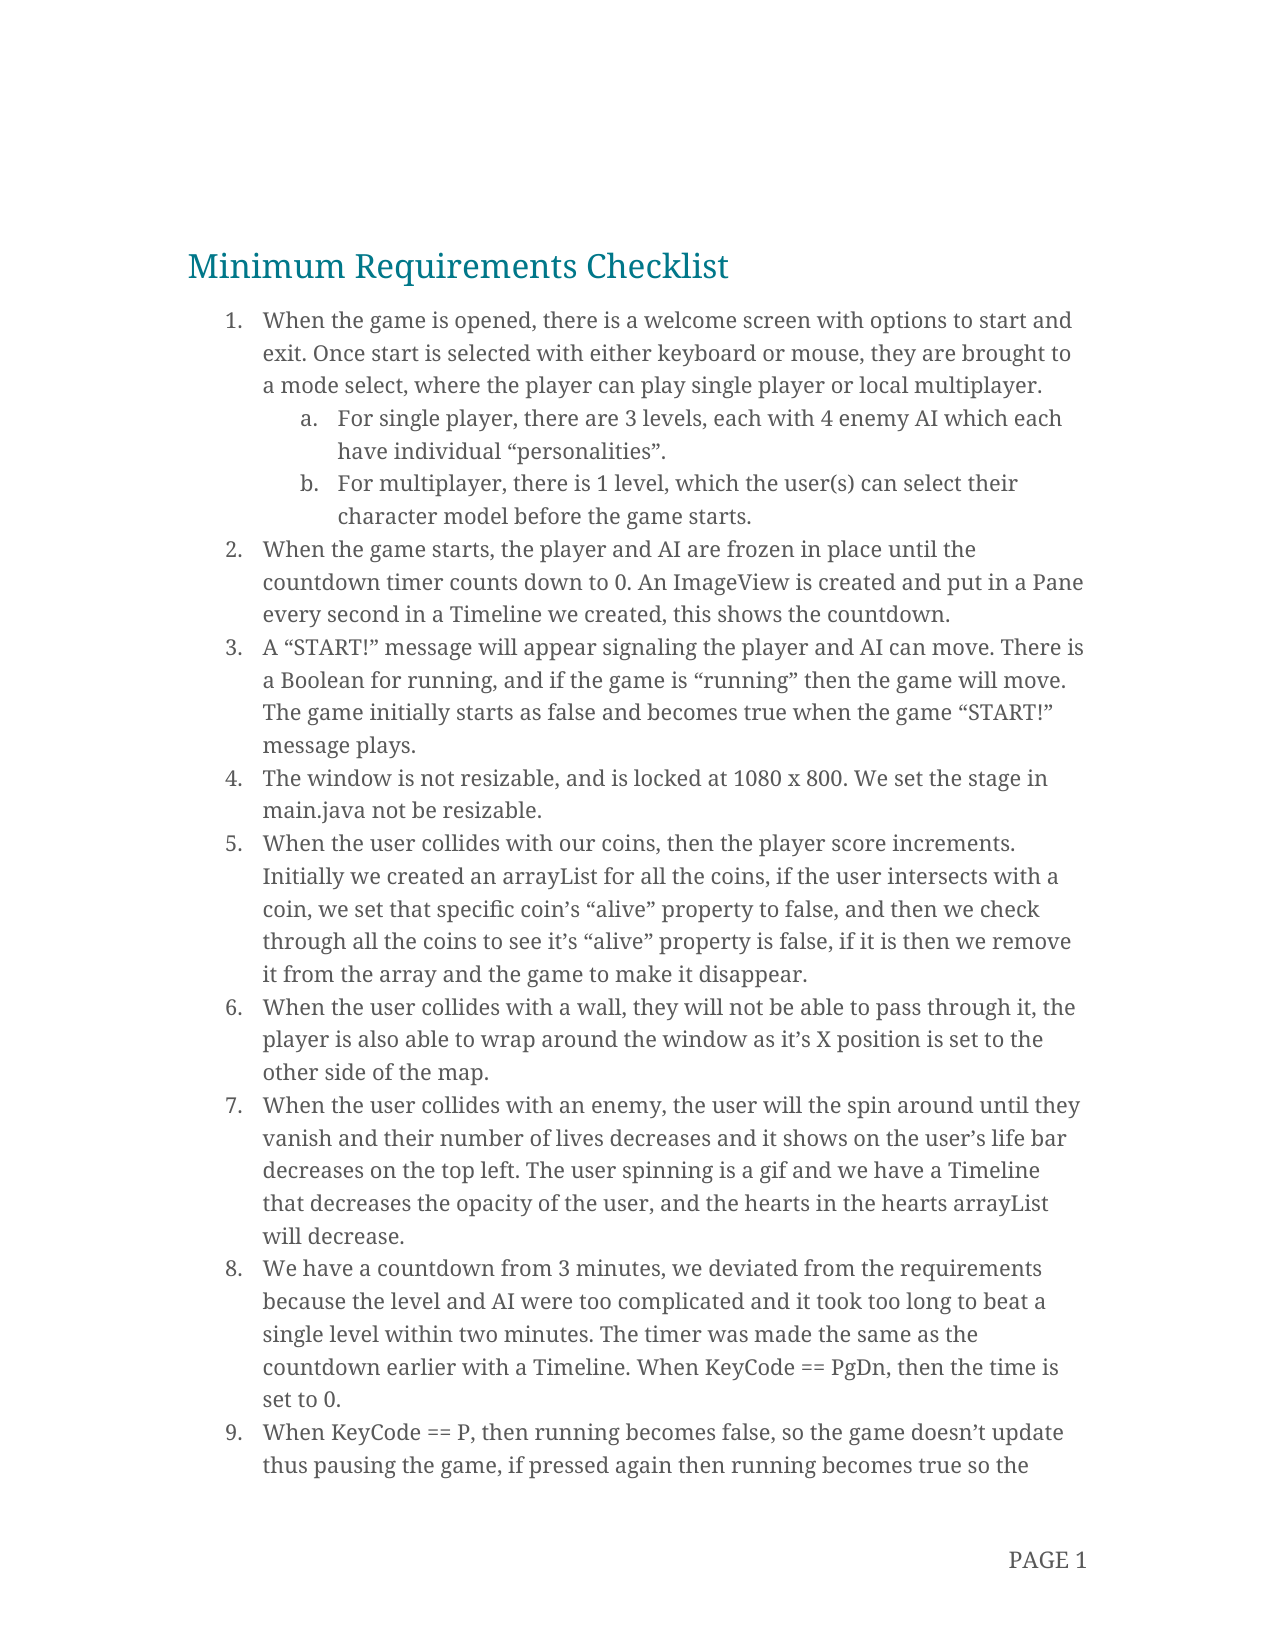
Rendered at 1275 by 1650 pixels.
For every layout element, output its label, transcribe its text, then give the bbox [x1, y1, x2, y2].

list A “START!” message will appear signaling the player and AI can move. There is a Boolean for running, and if the game is “running” then the game will move. The game initially starts as false and becomes true when the game “START!” message plays. [225, 632, 1087, 760]
list For multiplayer, there is 1 level, which the user(s) can select their character model before the game starts. [300, 468, 1087, 531]
list For single player, there are 3 levels, each with 4 enemy AI which each have individual “personalities”. [300, 403, 1087, 466]
list The window is not resizable, and is locked at 1080 x 800. We set the stage in main.java not be resizable. [225, 763, 1087, 825]
list When the game is opened, there is a welcome screen with options to start and exit. Once start is selected with either keyboard or mouse, they are brought to a mode select, where the player can play single player or local multiplayer. [225, 305, 1087, 400]
list When the user collides with an enemy, the user will the spin around until they vanish and their number of lives decreases and it shows on the user’s life bar decreases on the top left. The user spinning is a gif and we have a Timeline that decreases the opacity of the user, and the hearts in the hearts arrayList will decrease. [225, 1090, 1087, 1251]
list When the user collides with a wall, they will not be able to pass through it, the player is also able to wrap around the window as it’s X position is set to the other side of the map. [225, 992, 1087, 1087]
list When the user collides with our coins, then the player score increments. Initially we created an arrayList for all the coins, if the user intersects with a coin, we set that specific coin’s “alive” property to false, and then we check through all the coins to see it’s “alive” property is false, if it is then we remove it from the array and the game to make it disappear. [225, 828, 1087, 989]
list We have a countdown from 3 minutes, we deviated from the requirements because the level and AI were too complicated and it took too long to beat a single level within two minutes. The timer was made the same as the countdown earlier with a Timeline. When KeyCode == PgDn, then the time is set to 0. [225, 1253, 1087, 1414]
subtitle Minimum Requirements Checklist [187, 242, 1087, 288]
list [225, 1417, 1087, 1479]
list When the game starts, the player and AI are frozen in place until the countdown timer counts down to 0. An ImageView is created and put in a Pane every second in a Timeline we created, this shows the countdown. [225, 534, 1087, 629]
